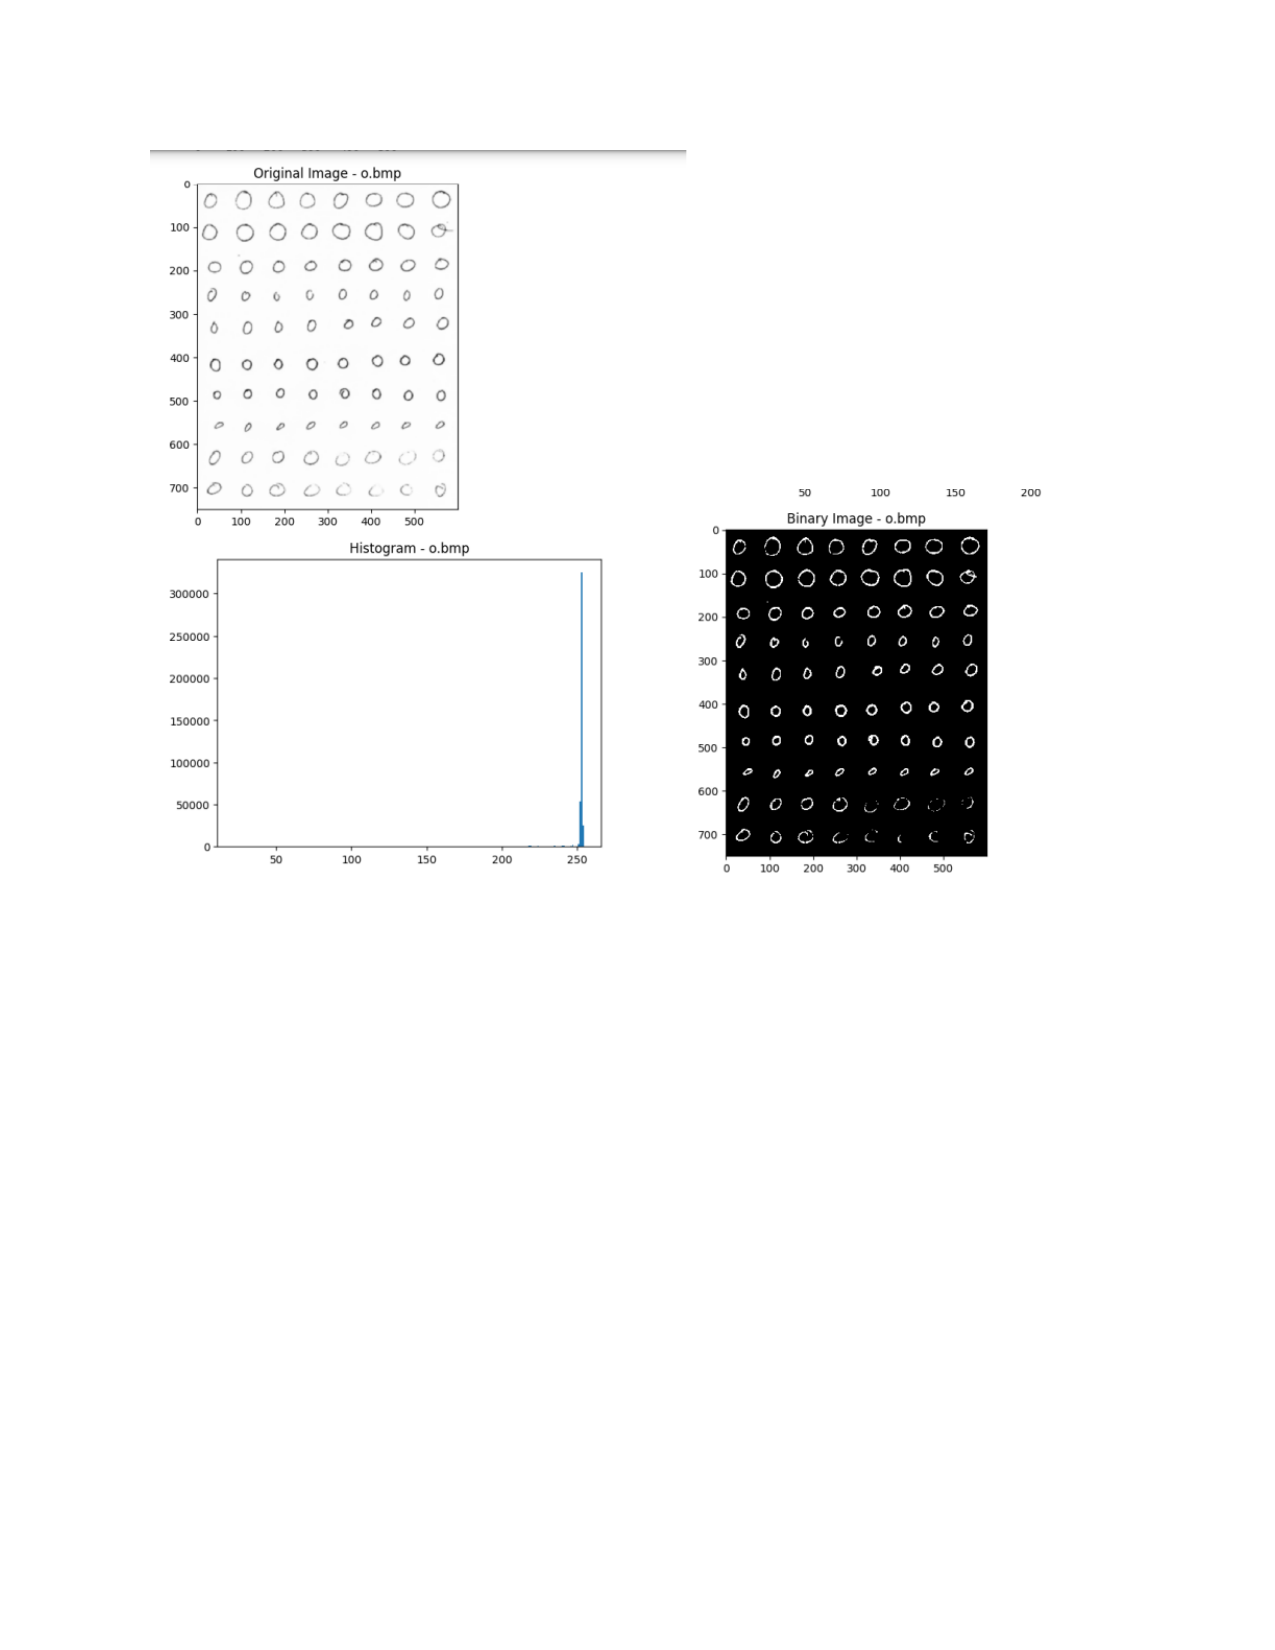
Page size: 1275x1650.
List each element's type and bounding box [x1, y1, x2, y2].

picture [150, 150, 1049, 878]
